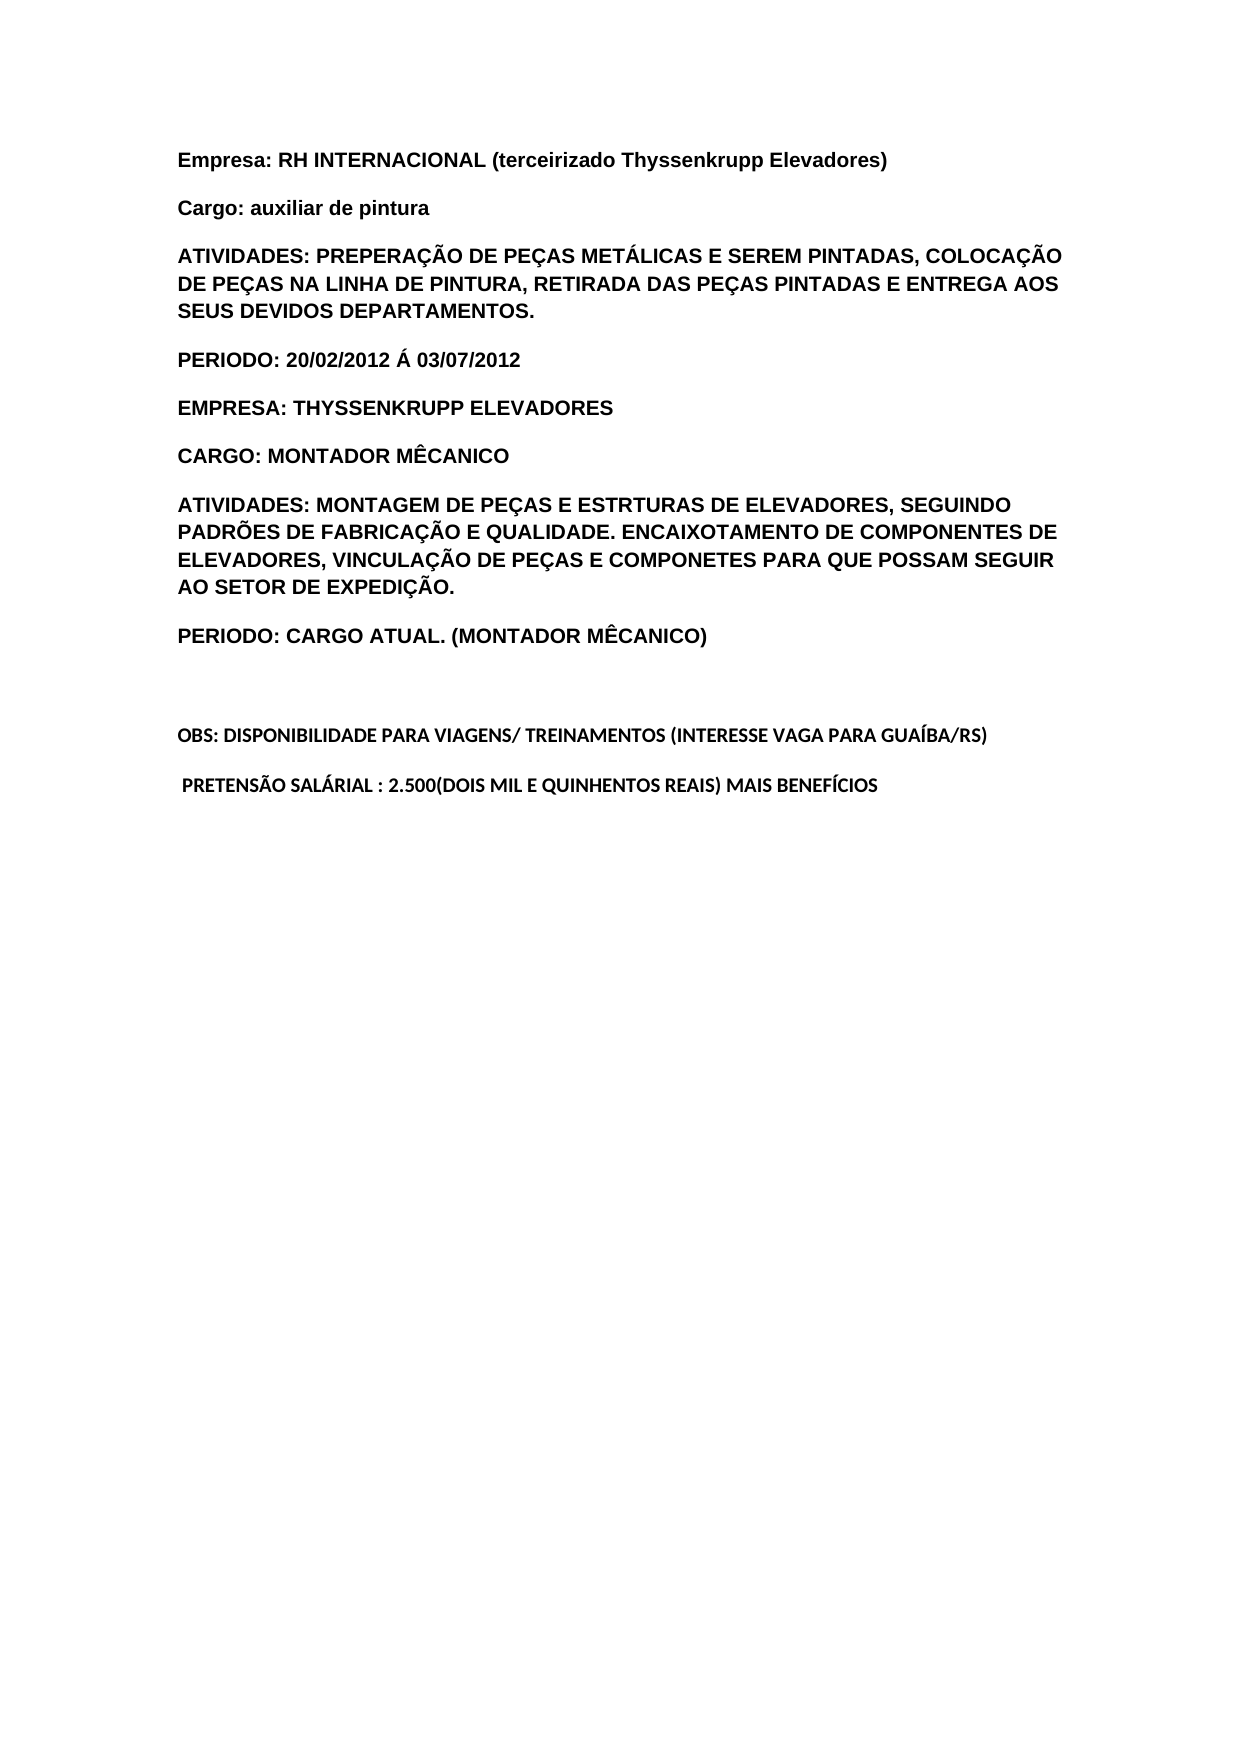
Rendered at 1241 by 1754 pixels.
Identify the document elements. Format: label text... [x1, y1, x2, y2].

text PERIODO: 20/02/2012 Á 03/07/2012 [177, 348, 1063, 372]
text Empresa: RH INTERNACIONAL (terceirizado Thyssenkrupp Elevadores) [177, 148, 1063, 172]
text Cargo: auxiliar de pintura [177, 196, 1063, 220]
text ATIVIDADES: MONTAGEM DE PEÇAS E ESTRTURAS DE ELEVADORES, SEGUINDO PADRÕES DE FABRICAÇÃO E QUALIDADE. ENCAIXOTAMENTO DE COMPONENTES DE ELEVADORES, VINCULAÇÃO DE PEÇAS E COMPONETES PARA QUE POSSAM SEGUIR AO SETOR DE EXPEDIÇÃO. [177, 493, 1063, 599]
text EMPRESA: THYSSENKRUPP ELEVADORES [177, 396, 1063, 420]
text PRETENSÃO SALÁRIAL : 2.500(DOIS MIL E QUINHENTOS REAIS) MAIS BENEFÍCIOS [177, 772, 1063, 797]
text ATIVIDADES: PREPERAÇÃO DE PEÇAS METÁLICAS E SEREM PINTADAS, COLOCAÇÃO DE PEÇAS NA LINHA DE PINTURA, RETIRADA DAS PEÇAS PINTADAS E ENTREGA AOS SEUS DEVIDOS DEPARTAMENTOS. [177, 244, 1063, 323]
text CARGO: MONTADOR MÊCANICO [177, 444, 1063, 468]
text OBS: DISPONIBILIDADE PARA VIAGENS/ TREINAMENTOS (INTERESSE VAGA PARA GUAÍBA/RS) [177, 722, 1063, 747]
text PERIODO: CARGO ATUAL. (MONTADOR MÊCANICO) [177, 623, 1063, 647]
